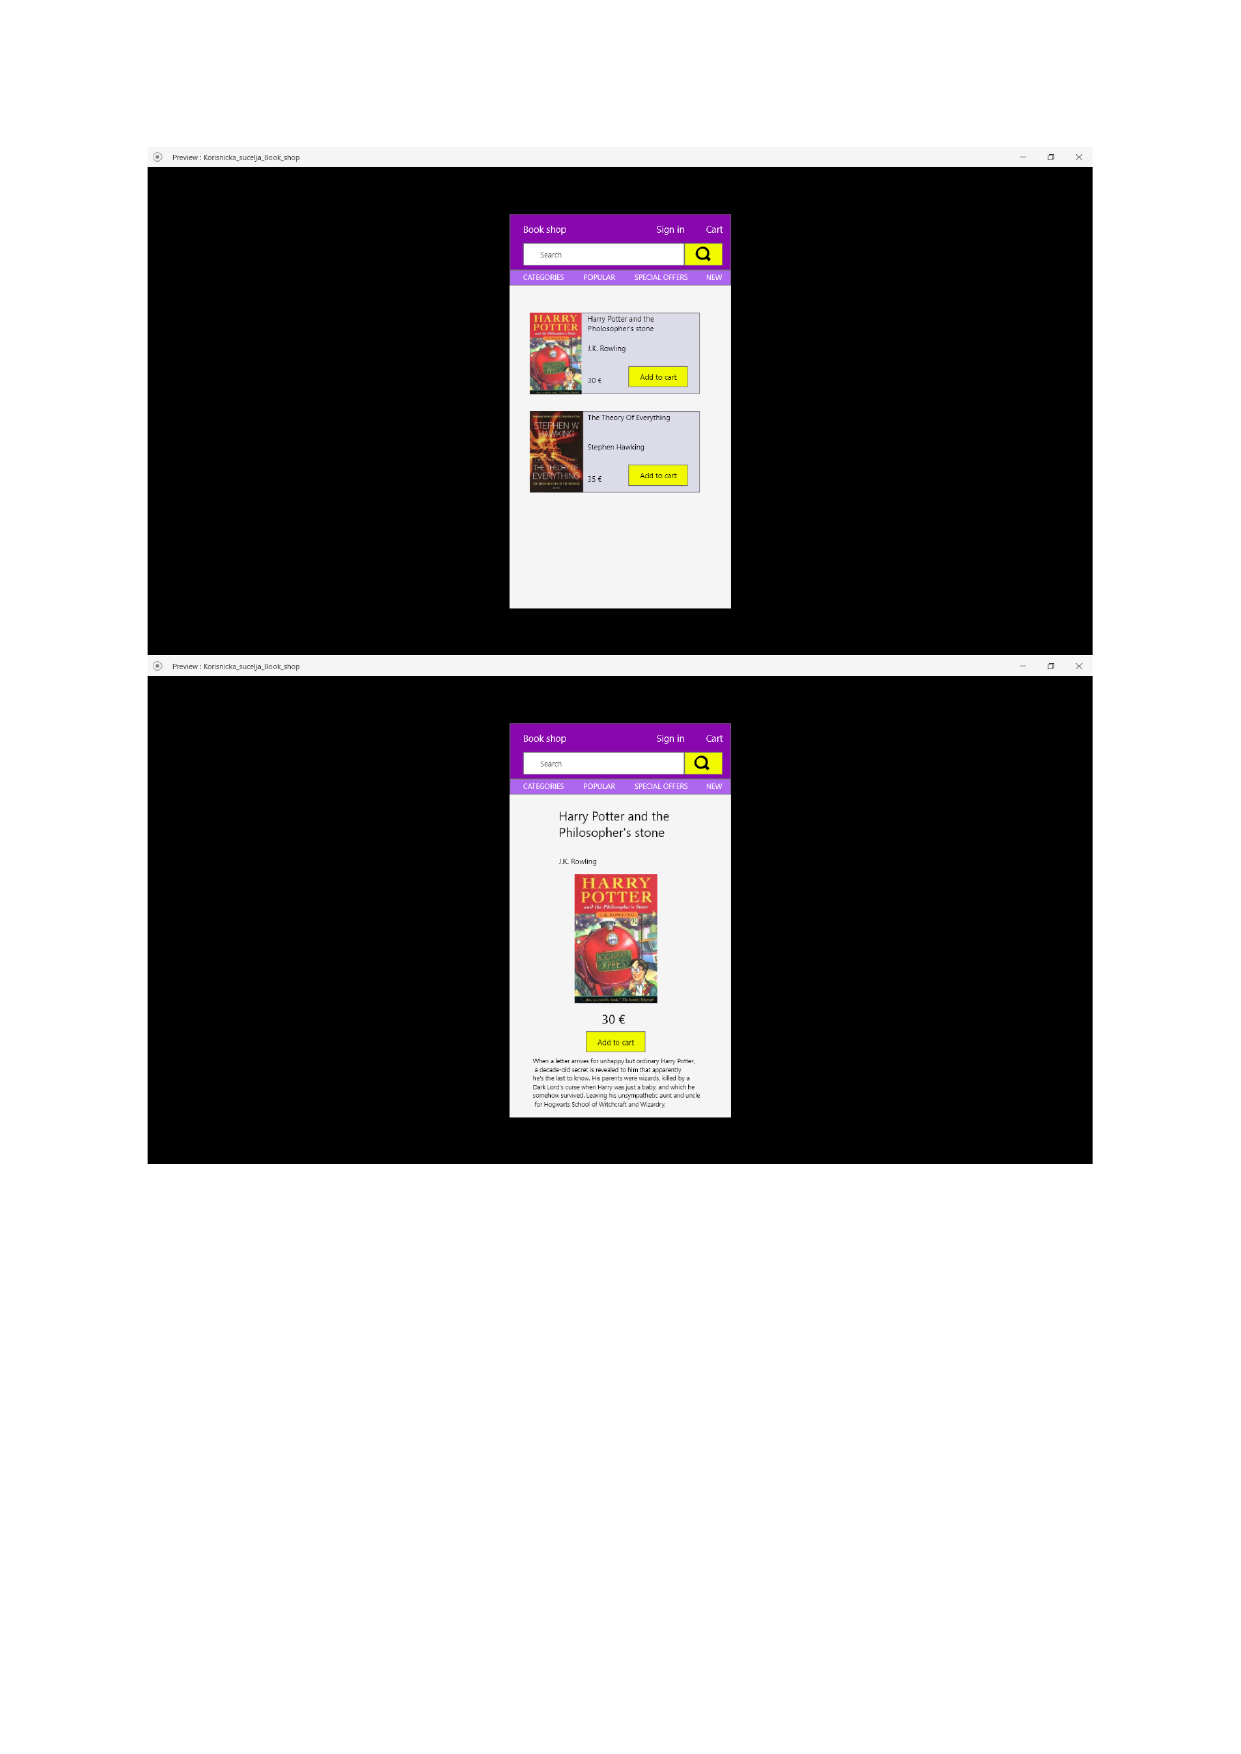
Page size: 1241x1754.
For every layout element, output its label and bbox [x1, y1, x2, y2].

picture [147, 656, 1093, 1164]
picture [147, 147, 1093, 655]
